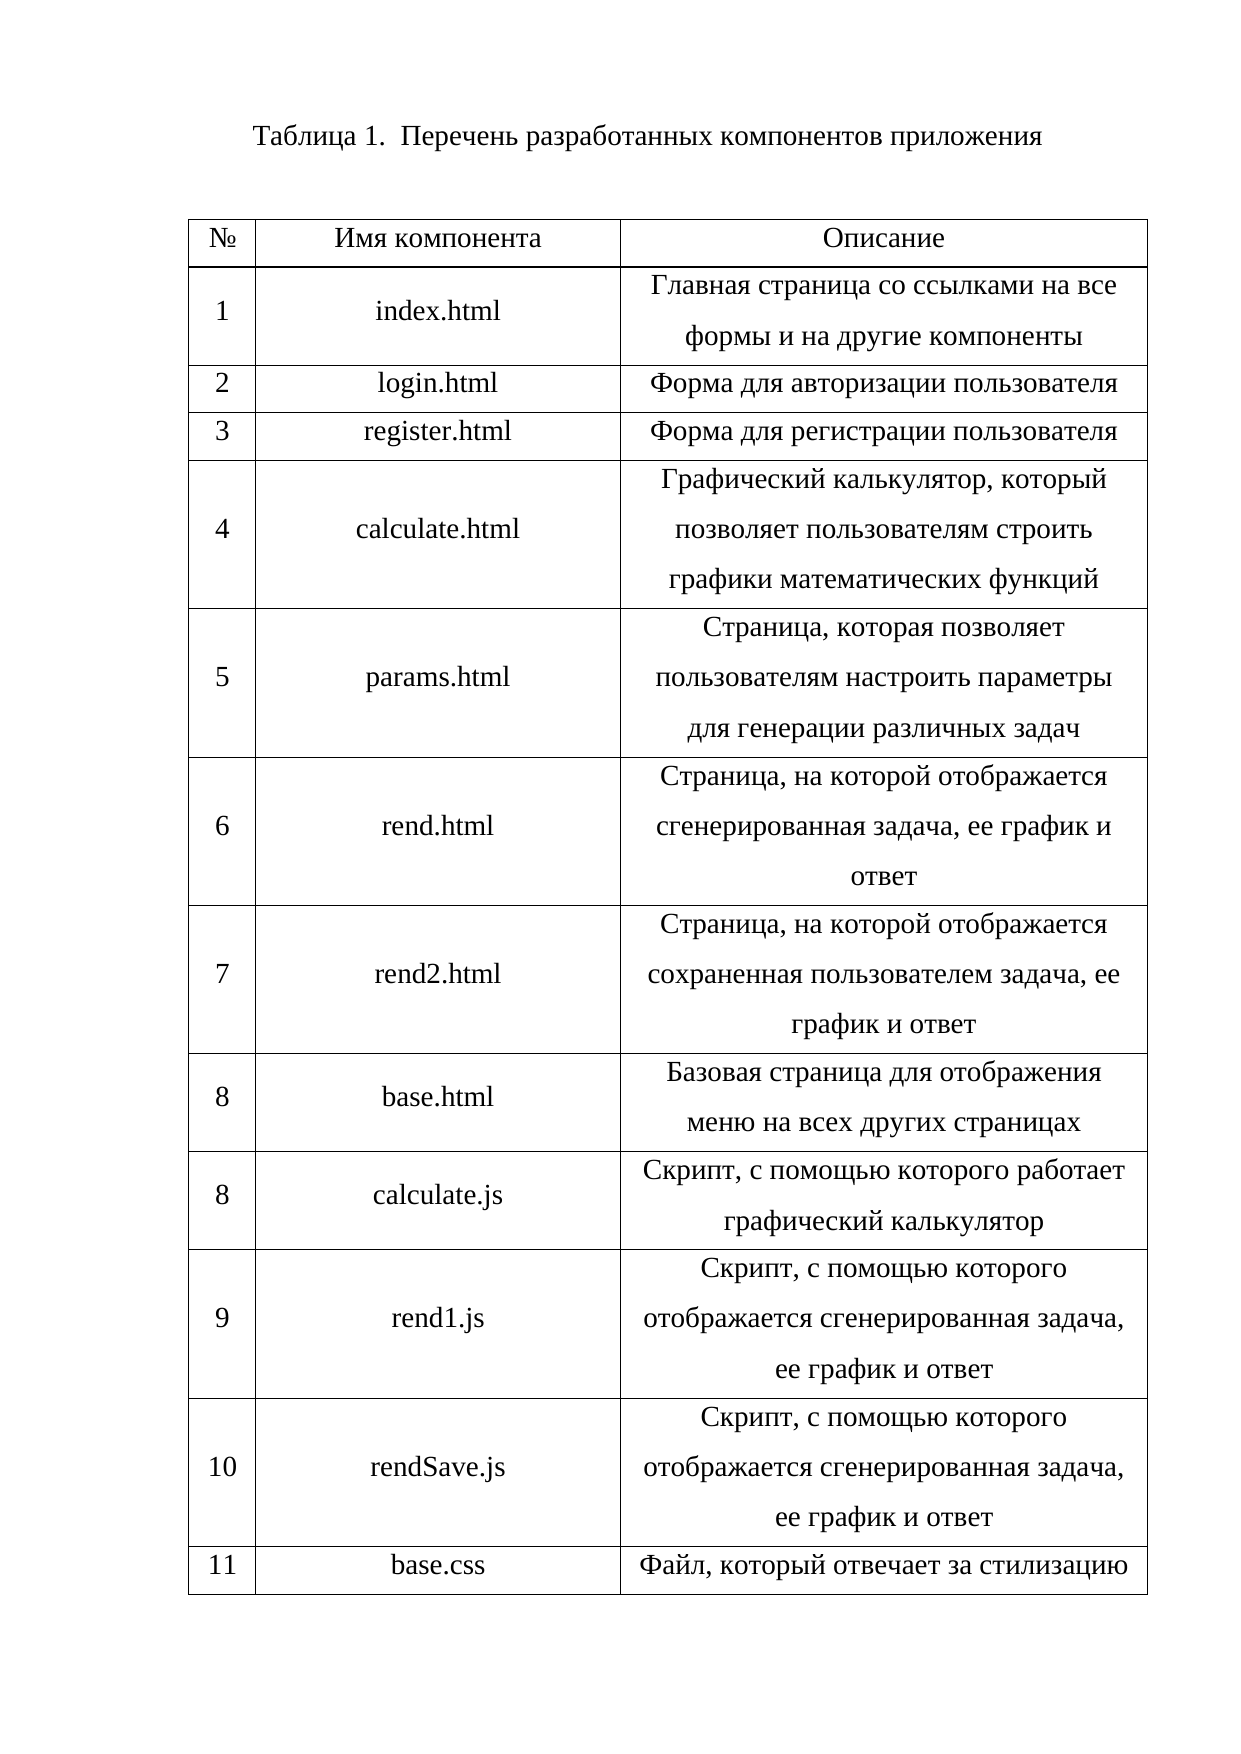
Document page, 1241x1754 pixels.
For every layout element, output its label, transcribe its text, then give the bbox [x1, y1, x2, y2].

table_cell Скрипт, с помощью которого отображается сгенерированная задача, ее график и ответ [621, 1399, 1147, 1546]
table_cell Страница, на которой отображается сгенерированная задача, ее график и ответ [621, 758, 1147, 905]
table_cell 10 [189, 1399, 255, 1546]
table_cell rendSave.js [256, 1399, 620, 1546]
table_cell login.html [256, 366, 620, 412]
table_cell Главная страница со ссылками на все формы и на другие компоненты [621, 268, 1147, 364]
table_cell rend1.js [256, 1250, 620, 1398]
table_cell rend2.html [256, 906, 620, 1053]
table_cell 11 [189, 1547, 255, 1594]
table_cell Форма для авторизации пользователя [621, 366, 1147, 412]
table_cell Страница, на которой отображается сохраненная пользователем задача, ее график и ответ [621, 906, 1147, 1053]
table_header Имя компонента [256, 220, 620, 266]
table_cell params.html [256, 609, 620, 757]
table_cell 5 [189, 609, 255, 757]
table_cell 2 [189, 366, 255, 412]
table_cell Скрипт, с помощью которого отображается сгенерированная задача, ее график и ответ [621, 1250, 1147, 1398]
table_cell 1 [189, 268, 255, 364]
table_cell Скрипт, с помощью которого работает графический калькулятор [621, 1152, 1147, 1249]
table_cell Базовая страница для отображения меню на всех других страницах [621, 1054, 1147, 1151]
table_cell Страница, которая позволяет пользователям настроить параметры для генерации различных задач [621, 609, 1147, 757]
table_cell 9 [189, 1250, 255, 1398]
table_cell 6 [189, 758, 255, 905]
table_cell 8 [189, 1054, 255, 1151]
table_cell base.html [256, 1054, 620, 1151]
table_header № [189, 220, 255, 266]
table_cell base.css [256, 1547, 620, 1594]
table_cell Форма для регистрации пользователя [621, 413, 1147, 460]
text Таблица 1. Перечень разработанных компонентов приложения [177, 118, 1152, 152]
table_cell calculate.html [256, 461, 620, 608]
table_cell Графический калькулятор, который позволяет пользователям строить графики математических функций [621, 461, 1147, 608]
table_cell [621, 1547, 1147, 1594]
table_cell register.html [256, 413, 620, 460]
table_cell index.html [256, 268, 620, 364]
table_cell 7 [189, 906, 255, 1053]
table_cell 4 [189, 461, 255, 608]
table_cell 8 [189, 1152, 255, 1249]
table_header Описание [621, 220, 1147, 266]
table_cell rend.html [256, 758, 620, 905]
table_cell 3 [189, 413, 255, 460]
table_cell calculate.js [256, 1152, 620, 1249]
